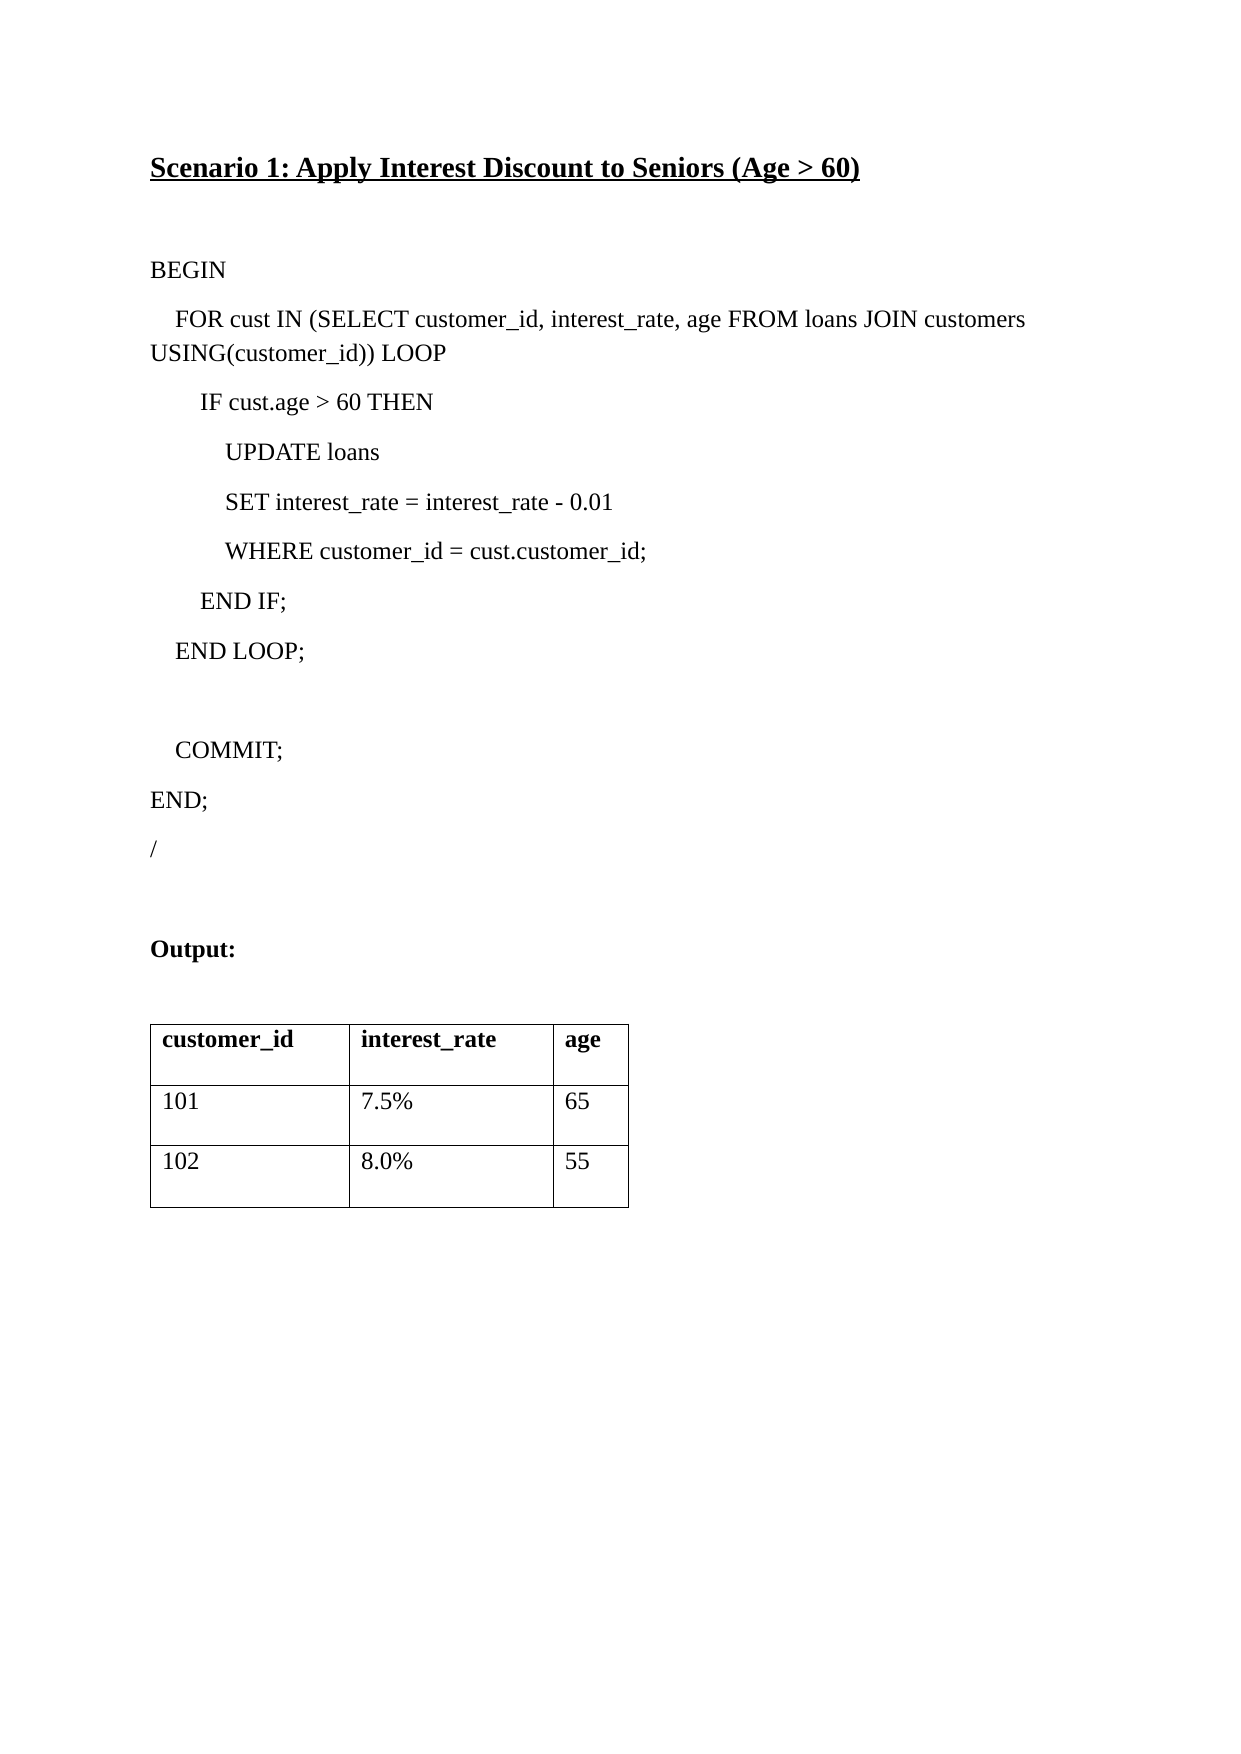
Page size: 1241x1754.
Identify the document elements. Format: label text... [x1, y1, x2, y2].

text Scenario 1: Apply Interest Discount to Seniors (Age > 60) [150, 150, 1090, 183]
text COMMIT; [150, 735, 1090, 764]
text END IF; [150, 586, 1090, 615]
table_cell 7.5% [350, 1086, 553, 1145]
table_cell 102 [151, 1146, 349, 1207]
text WHERE customer_id = cust.customer_id; [150, 536, 1090, 565]
text END LOOP; [150, 636, 1090, 664]
table_cell 8.0% [350, 1146, 553, 1207]
text FOR cust IN (SELECT customer_id, interest_rate, age FROM loans JOIN customers USING(customer_id)) LOOP [150, 304, 1090, 366]
text Output: [150, 934, 1090, 1002]
text IF cust.age > 60 THEN [150, 387, 1090, 416]
table_cell 101 [151, 1086, 349, 1145]
table_header customer_id [151, 1025, 349, 1085]
text / [150, 834, 1090, 863]
table_cell 65 [554, 1086, 628, 1145]
text END; [150, 785, 1090, 813]
table_cell 55 [554, 1146, 628, 1207]
text SET interest_rate = interest_rate - 0.01 [150, 487, 1090, 515]
table_header age [554, 1025, 628, 1085]
table_header interest_rate [350, 1025, 553, 1085]
text BEGIN [150, 255, 1090, 284]
text UPDATE loans [150, 437, 1090, 466]
